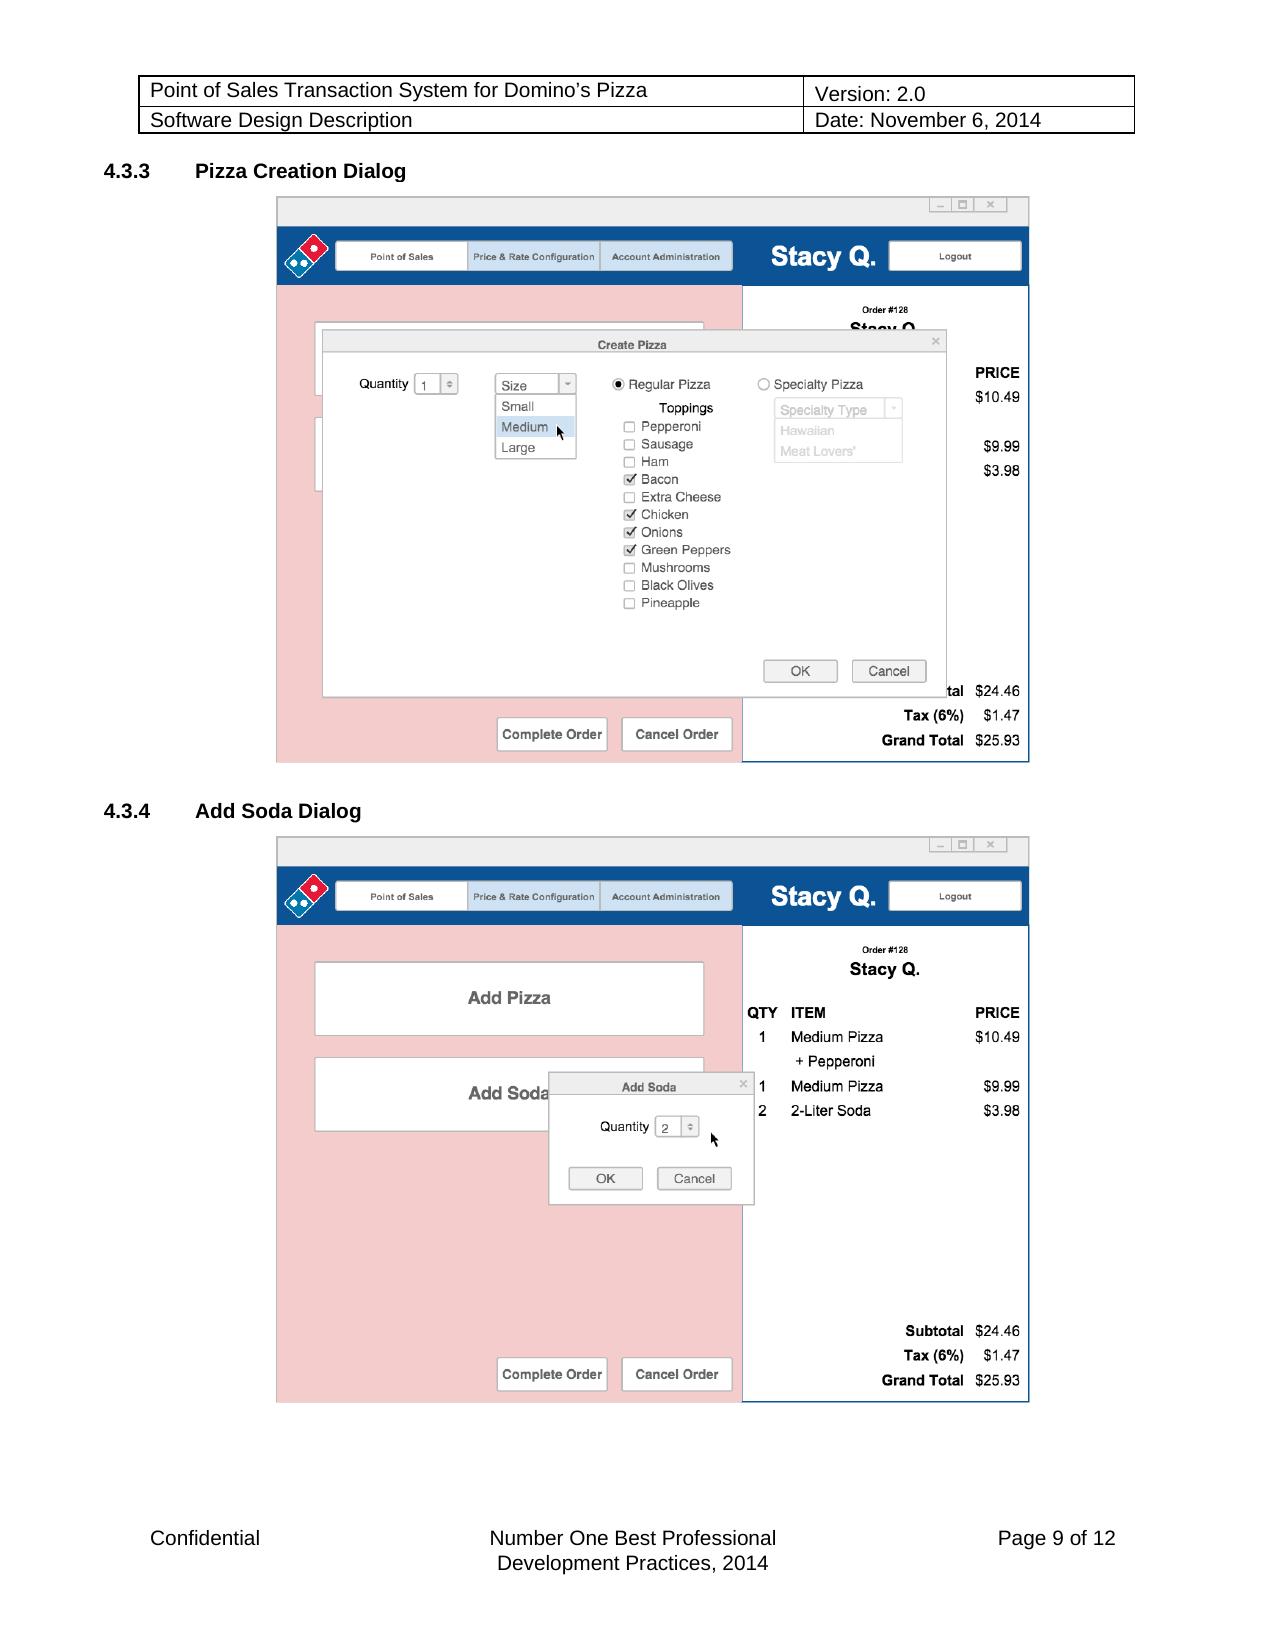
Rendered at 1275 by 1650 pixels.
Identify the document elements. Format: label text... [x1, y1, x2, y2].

picture [262, 182, 1043, 776]
picture [262, 823, 1043, 1416]
subtitle Pizza Creation Dialog [150, 159, 1125, 183]
subtitle Add Soda Dialog [150, 799, 1125, 823]
